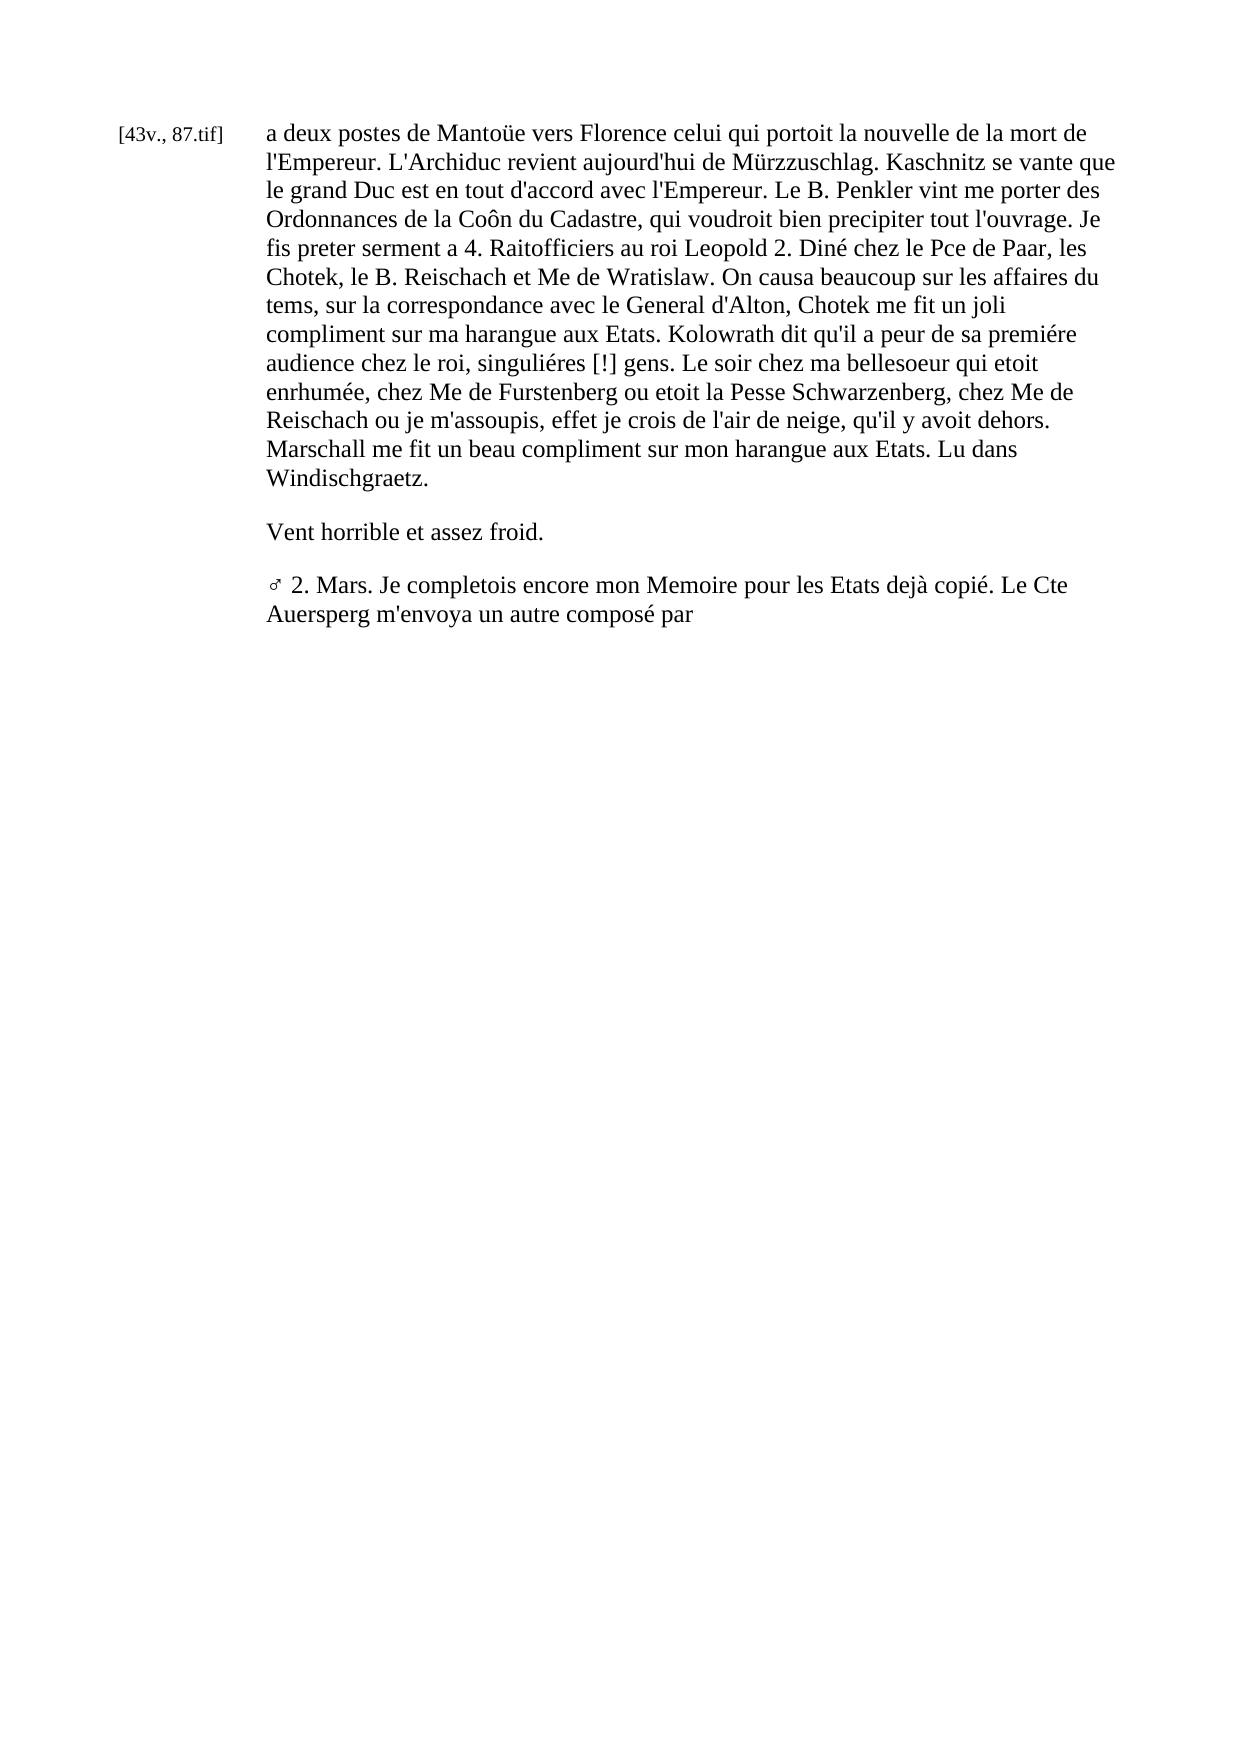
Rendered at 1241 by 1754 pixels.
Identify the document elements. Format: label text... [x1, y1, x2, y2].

text ♂ 2. Mars. Je completois encore mon Memoire pour les Etats dejà copié. Le Cte Auersperg m'envoya un autre composé par [266, 571, 1122, 628]
text [43v., 87.tif] a deux postes de Mantoüe vers Florence celui qui portoit la nouvelle de la mort de l'Empereur. L'Archiduc revient aujourd'hui de Mürzzuschlag. Kaschnitz se vante que le grand Duc est en tout d'accord avec l'Empereur. Le B. Penkler vint me porter des Ordonnances de la Coôn du Cadastre, qui voudroit bien precipiter tout l'ouvrage. Je fis preter serment a 4. Raitofficiers au roi Leopold 2. Diné chez le Pce de Paar, les Chotek, le B. Reischach et Me de Wratislaw. On causa beaucoup sur les affaires du tems, sur la correspondance avec le General d'Alton, Chotek me fit un joli compliment sur ma harangue aux Etats. Kolowrath dit qu'il a peur de sa premiére audience chez le roi, singuliéres [!] gens. Le soir chez ma bellesoeur qui etoit enrhumée, chez Me de Furstenberg ou etoit la Pesse Schwarzenberg, chez Me de Reischach ou je m'assoupis, effet je crois de l'air de neige, qu'il y avoit dehors. Marschall me fit un beau compliment sur mon harangue aux Etats. Lu dans Windischgraetz. [118, 118, 1122, 492]
text Vent horrible et assez froid. [266, 517, 1122, 546]
